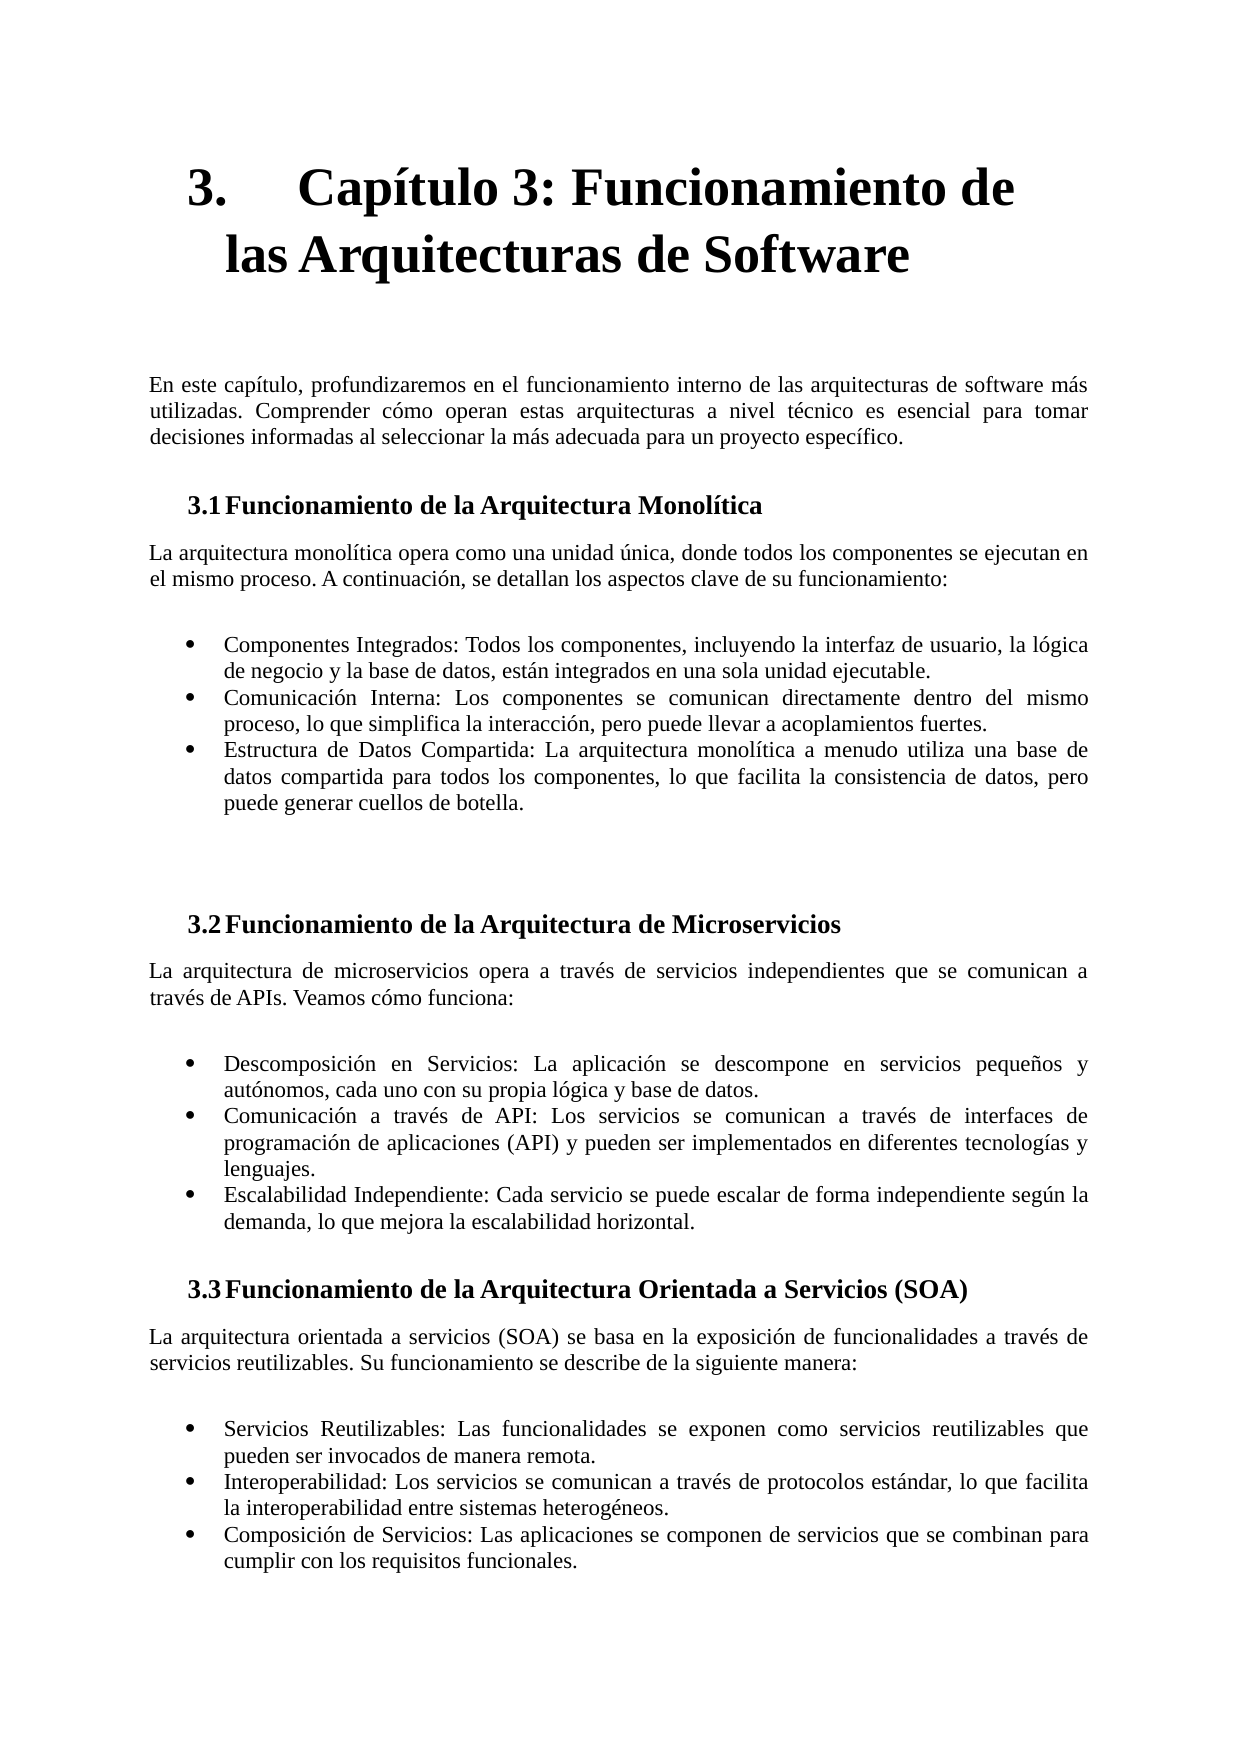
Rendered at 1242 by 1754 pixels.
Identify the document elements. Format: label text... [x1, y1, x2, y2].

list Escalabilidad Independiente: Cada servicio se puede escalar de forma independiente según la demanda, lo que mejora la escalabilidad horizontal. [186, 1181, 1090, 1234]
list Servicios Reutilizables: Las funcionalidades se exponen como servicios reutilizables que pueden ser invocados de manera remota. [186, 1415, 1090, 1468]
subtitle Funcionamiento de la Arquitectura Monolítica [187, 489, 1089, 520]
list Estructura de Datos Compartida: La arquitectura monolítica a menudo utiliza una base de datos compartida para todos los componentes, lo que facilita la consistencia de datos, pero puede generar cuellos de botella. [186, 736, 1090, 816]
text En este capítulo, profundizaremos en el funcionamiento interno de las arquitecturas de software más utilizadas. Comprender cómo operan estas arquitecturas a nivel técnico es esencial para tomar decisiones informadas al seleccionar la más adecuada para un proyecto específico. [148, 371, 1090, 450]
subtitle Funcionamiento de la Arquitectura de Microservicios [187, 908, 1089, 939]
list Composición de Servicios: Las aplicaciones se componen de servicios que se combinan para cumplir con los requisitos funcionales. [186, 1521, 1090, 1573]
list Descomposición en Servicios: La aplicación se descompone en servicios pequeños y autónomos, cada uno con su propia lógica y base de datos. [186, 1049, 1090, 1102]
text La arquitectura orientada a servicios (SOA) se basa en la exposición de funcionalidades a través de servicios reutilizables. Su funcionamiento se describe de la siguiente manera: [148, 1323, 1090, 1376]
list Componentes Integrados: Todos los componentes, incluyendo la interfaz de usuario, la lógica de negocio y la base de datos, están integrados en una sola unidad ejecutable. [186, 631, 1090, 684]
text La arquitectura monolítica opera como una unidad única, donde todos los componentes se ejecutan en el mismo proceso. A continuación, se detallan los aspectos clave de su funcionamiento: [148, 539, 1090, 591]
list Comunicación a través de API: Los servicios se comunican a través de interfaces de programación de aplicaciones (API) y pueden ser implementados en diferentes tecnologías y lenguajes. [186, 1102, 1090, 1181]
list Comunicación Interna: Los componentes se comunican directamente dentro del mismo proceso, lo que simplifica la interacción, pero puede llevar a acoplamientos fuertes. [186, 684, 1090, 736]
list Interoperabilidad: Los servicios se comunican a través de protocolos estándar, lo que facilita la interoperabilidad entre sistemas heterogéneos. [186, 1468, 1090, 1521]
subtitle Capítulo 3: Funcionamiento de las Arquitecturas de Software [187, 155, 1090, 284]
text La arquitectura de microservicios opera a través de servicios independientes que se comunican a través de APIs. Veamos cómo funciona: [148, 957, 1090, 1010]
subtitle Funcionamiento de la Arquitectura Orientada a Servicios (SOA) [187, 1274, 1089, 1305]
